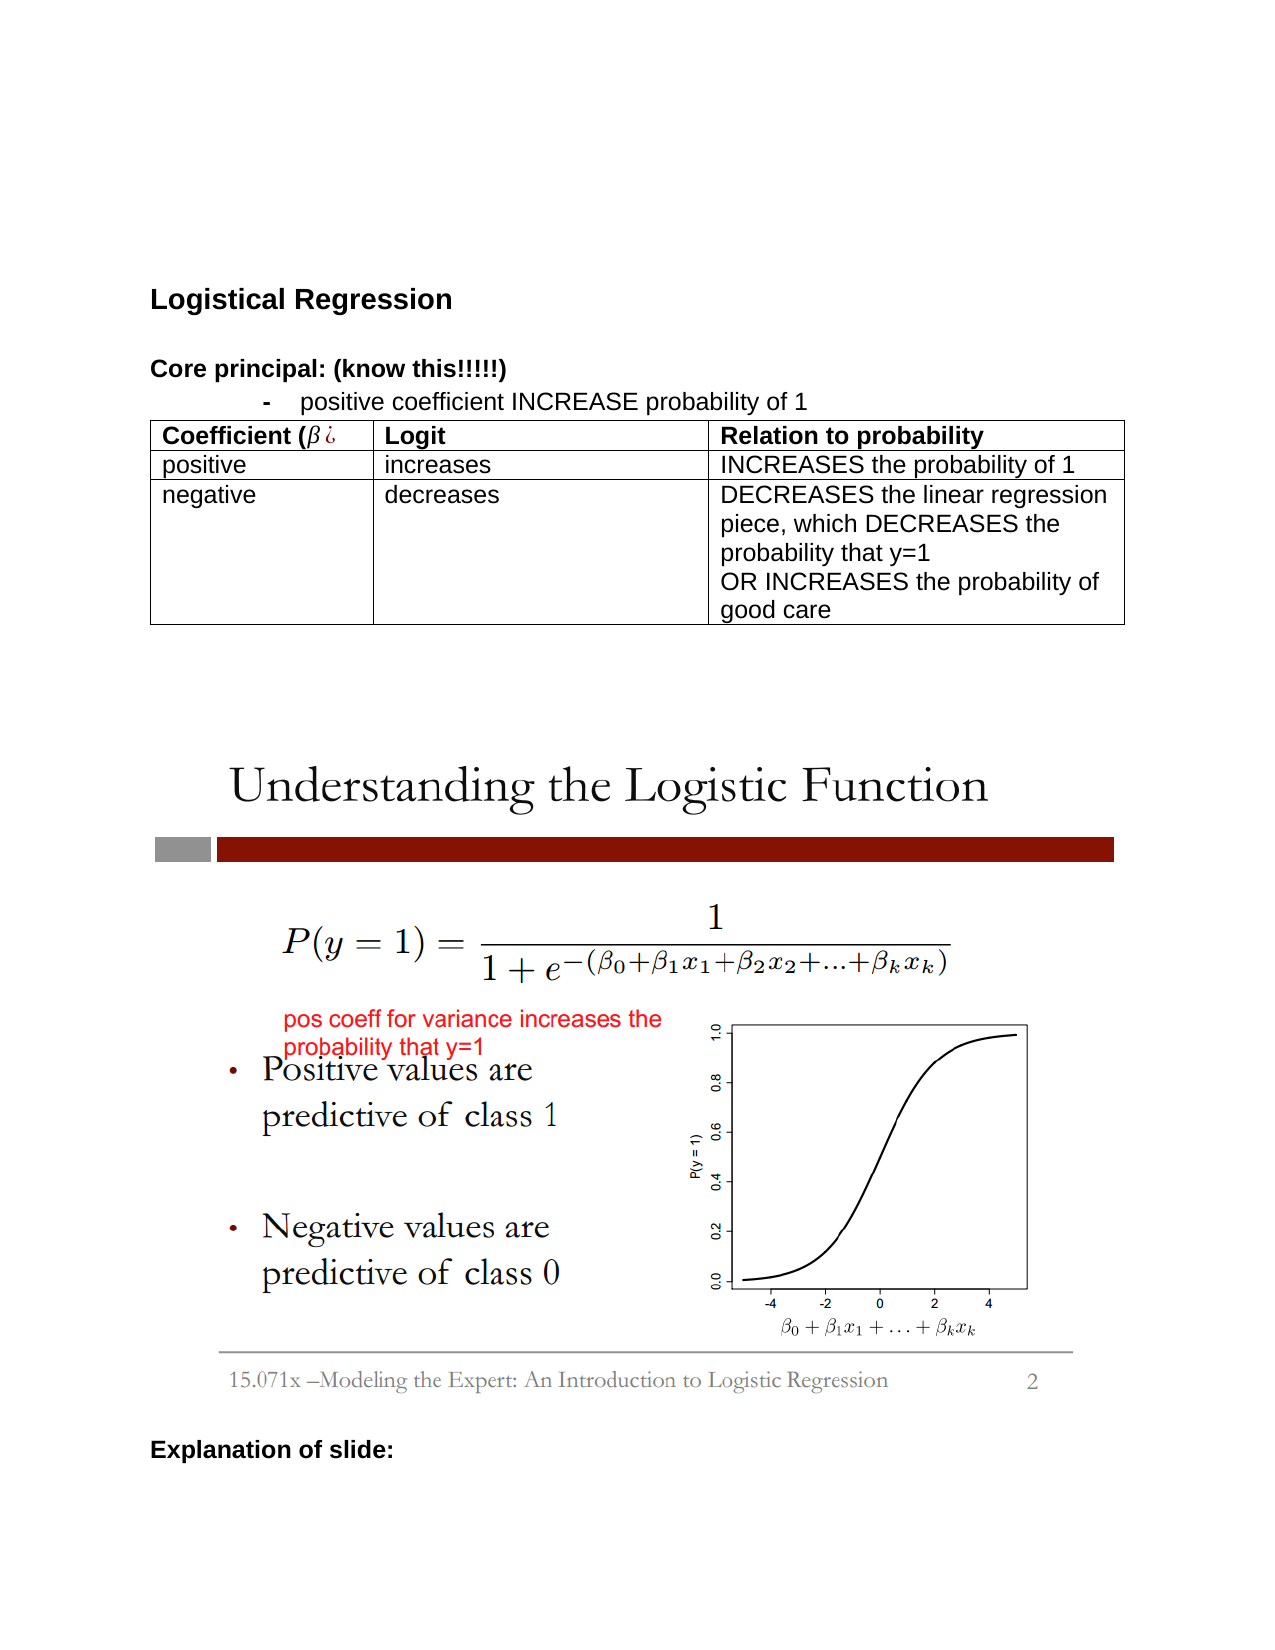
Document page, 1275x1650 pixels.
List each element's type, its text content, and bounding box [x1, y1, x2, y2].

text Logistical Regression [150, 282, 1125, 316]
table_header Logit [374, 421, 708, 449]
table_header Relation to probability [709, 421, 1124, 449]
table_cell positive [151, 451, 373, 479]
text Core principal: (know this!!!!!) [150, 354, 1125, 382]
table_cell increases [374, 451, 708, 479]
table_header Coefficient ( [151, 421, 373, 449]
picture [150, 724, 1125, 1398]
text Explanation of slide: [150, 1435, 1125, 1464]
table_cell decreases [374, 480, 708, 624]
table_cell negative [151, 480, 373, 624]
table_cell DECREASES the linear regression piece, which DECREASES the probability that y=1 OR INCREASES the probability of good care [709, 480, 1124, 624]
list positive coefficient INCREASE probability of 1 [225, 387, 1125, 415]
table_cell INCREASES the probability of 1 [709, 451, 1124, 479]
